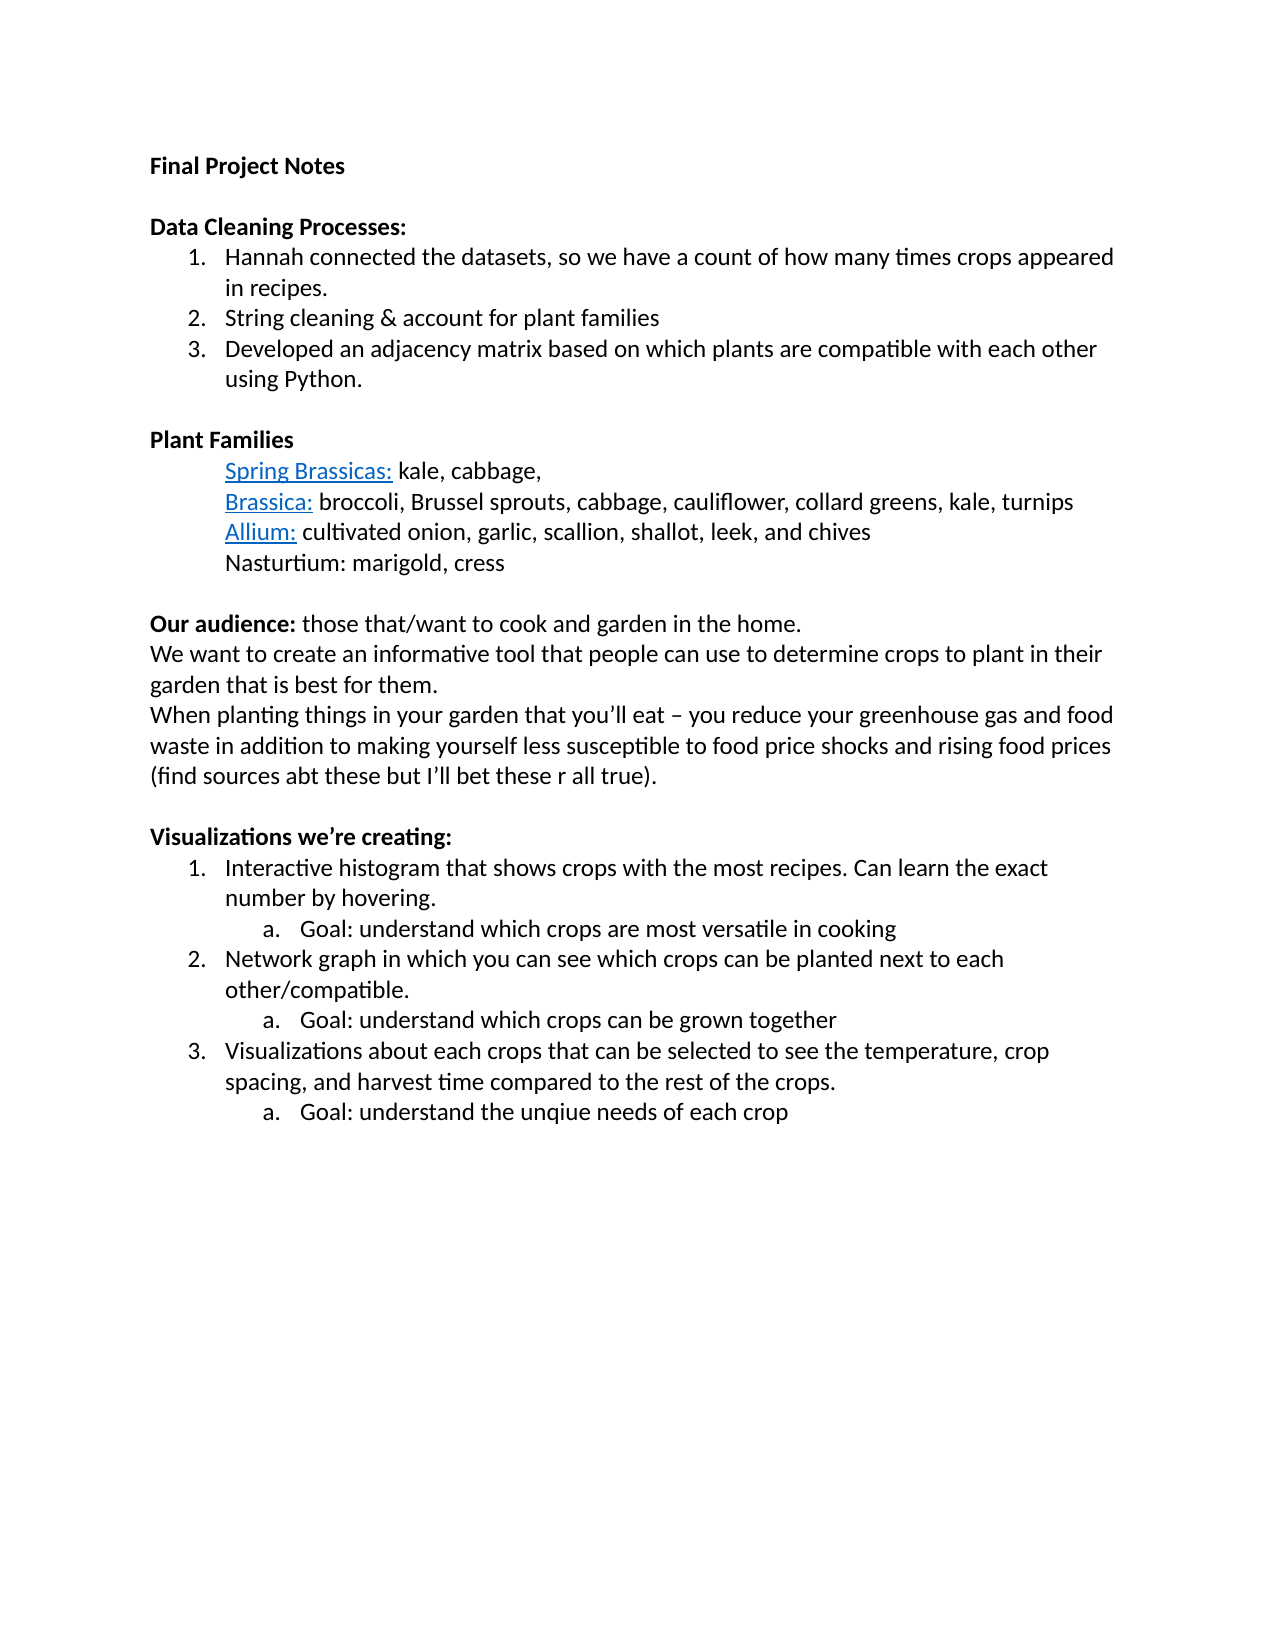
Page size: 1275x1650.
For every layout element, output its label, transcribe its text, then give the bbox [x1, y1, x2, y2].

text Data Cleaning Processes: [150, 211, 1125, 242]
list Visualizations about each crops that can be selected to see the temperature, crop spacing, and harvest time compared to the rest of the crops. [187, 1035, 1125, 1096]
text Visualizations we’re creating: [150, 821, 1125, 852]
list Goal: understand which crops are most versatile in cooking [262, 913, 1125, 943]
list Goal: understand the unqiue needs of each crop [262, 1096, 1125, 1127]
text Nasturtium: marigold, cress [225, 547, 1125, 577]
text When planting things in your garden that you’ll eat – you reduce your greenhouse gas and food waste in addition to making yourself less susceptible to food price shocks and rising food prices (find sources abt these but I’ll bet these r all true). [150, 699, 1125, 791]
list Network graph in which you can see which crops can be planted next to each other/compatible. [187, 943, 1125, 1004]
text Plant Families [150, 425, 1125, 455]
text We want to create an informative tool that people can use to determine crops to plant in their garden that is best for them. [150, 638, 1125, 699]
text Final Project Notes [150, 150, 1125, 181]
text Brassica: broccoli, Brussel sprouts, cabbage, cauliflower, collard greens, kale, turnips [225, 486, 1125, 516]
text Allium: cultivated onion, garlic, scallion, shallot, leek, and chives [225, 516, 1125, 547]
text Our audience: those that/want to cook and garden in the home. [150, 608, 1125, 638]
list Interactive histogram that shows crops with the most recipes. Can learn the exact number by hovering. [187, 852, 1125, 913]
text Spring Brassicas: kale, cabbage, [225, 455, 1125, 486]
list Developed an adjacency matrix based on which plants are compatible with each other using Python. [187, 333, 1125, 394]
list Hannah connected the datasets, so we have a count of how many times crops appeared in recipes. [187, 242, 1125, 303]
list Goal: understand which crops can be grown together [262, 1004, 1125, 1035]
list String cleaning & account for plant families [187, 303, 1125, 333]
